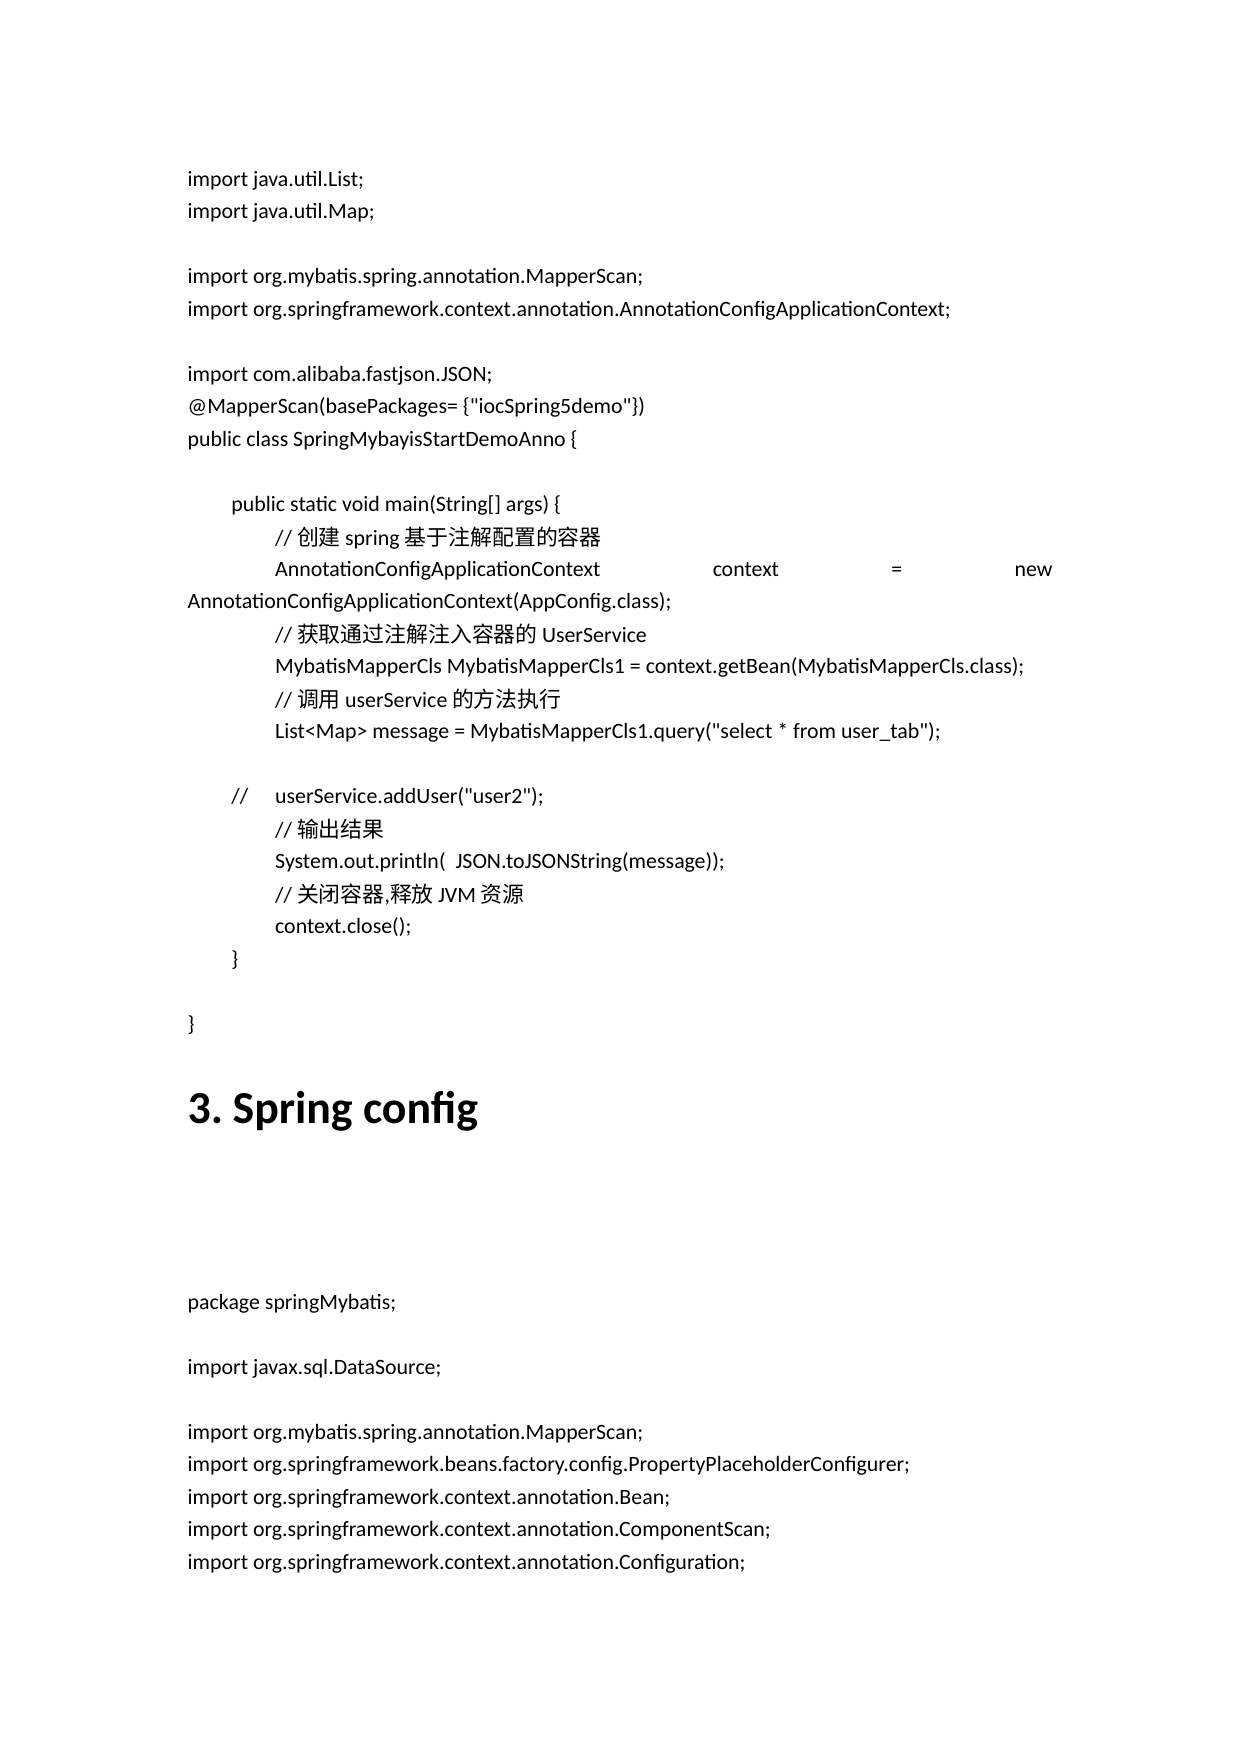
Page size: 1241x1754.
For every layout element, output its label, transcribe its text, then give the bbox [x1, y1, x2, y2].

text import java.util.List; [187, 162, 1053, 194]
subtitle Spring config [187, 1075, 1053, 1140]
text // 创建spring 基于注解配置的容器 [187, 519, 1053, 552]
text } [187, 942, 1053, 974]
text context.close(); [187, 909, 1053, 942]
text public class SpringMybayisStartDemoAnno { [187, 422, 1053, 454]
text MybatisMapperCls MybatisMapperCls1 = context.getBean(MybatisMapperCls.class); [187, 649, 1053, 682]
text // 关闭容器,释放JVM资源 [187, 877, 1053, 909]
text AnnotationConfigApplicationContext context = new AnnotationConfigApplicationContext(AppConfig.class); [187, 552, 1053, 617]
text import org.mybatis.spring.annotation.MapperScan; [187, 1415, 1053, 1447]
text // 输出结果 [187, 812, 1053, 844]
text import org.springframework.context.annotation.AnnotationConfigApplicationContext; [187, 292, 1053, 324]
text @MapperScan(basePackages= {"iocSpring5demo"}) [187, 389, 1053, 422]
text import org.mybatis.spring.annotation.MapperScan; [187, 259, 1053, 292]
text import org.springframework.context.annotation.ComponentScan; [187, 1512, 1053, 1545]
text // 获取通过注解注入容器的UserService [187, 617, 1053, 649]
text import java.util.Map; [187, 194, 1053, 227]
text import com.alibaba.fastjson.JSON; [187, 357, 1053, 389]
text // userService.addUser("user2"); [187, 779, 1053, 812]
text public static void main(String[] args) { [187, 487, 1053, 519]
text import org.springframework.context.annotation.Bean; [187, 1480, 1053, 1512]
text package springMybatis; [187, 1285, 1053, 1317]
text } [187, 1007, 1053, 1039]
text import javax.sql.DataSource; [187, 1350, 1053, 1382]
text System.out.println( JSON.toJSONString(message)); [187, 844, 1053, 877]
text // 调用userService的方法执行 [187, 682, 1053, 714]
text import org.springframework.beans.factory.config.PropertyPlaceholderConfigurer; [187, 1447, 1053, 1480]
text import org.springframework.context.annotation.Configuration; [187, 1545, 1053, 1577]
text List<Map> message = MybatisMapperCls1.query("select * from user_tab"); [187, 714, 1053, 747]
